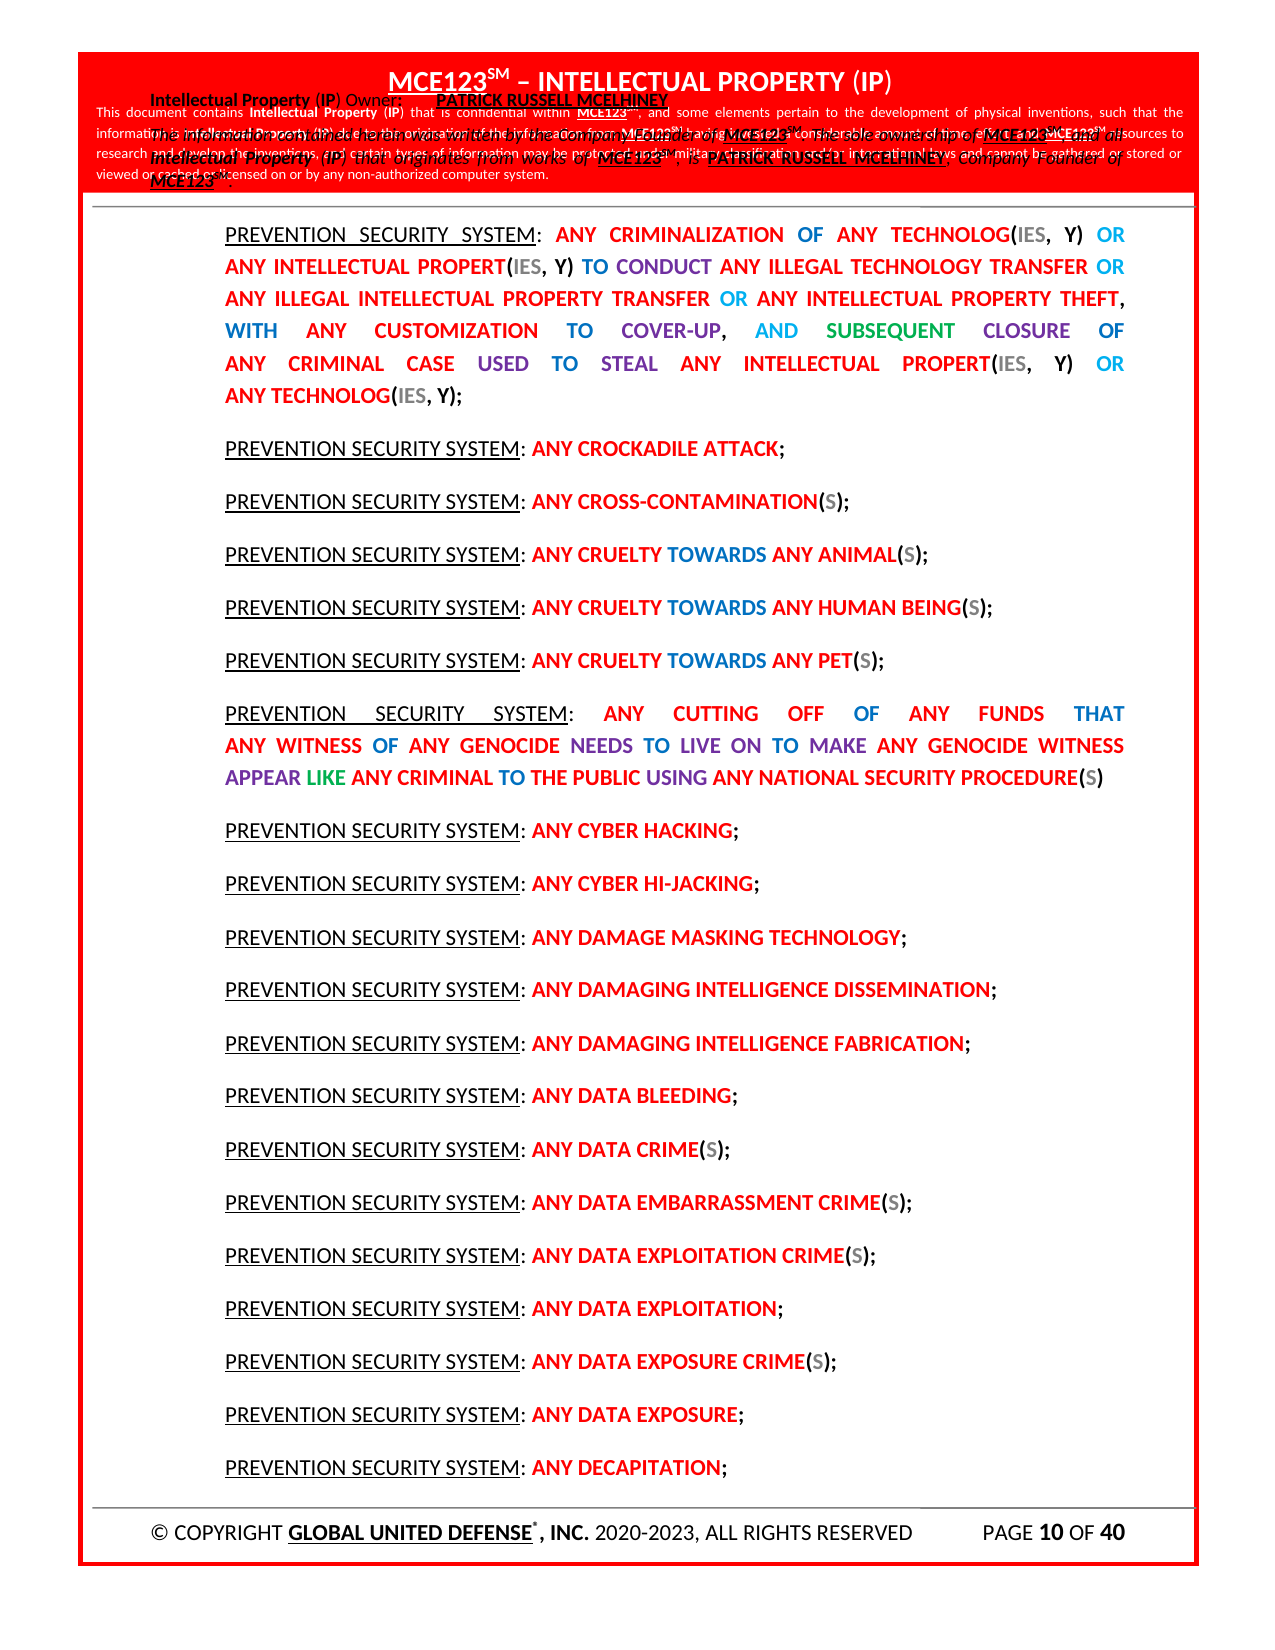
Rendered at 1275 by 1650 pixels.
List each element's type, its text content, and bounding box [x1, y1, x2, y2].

text PREVENTION SECURITY SYSTEM: ANY CYBER HACKING; [225, 817, 1125, 844]
text PREVENTION SECURITY SYSTEM: ANY DATA EXPOSURE CRIME(S); [225, 1347, 1125, 1375]
text PREVENTION SECURITY SYSTEM: ANY DAMAGING INTELLIGENCE DISSEMINATION; [225, 976, 1125, 1004]
text PREVENTION SECURITY SYSTEM: ANY CRUELTY TOWARDS ANY PET(S); [225, 646, 1125, 674]
text PREVENTION SECURITY SYSTEM: ANY CRUELTY TOWARDS ANY HUMAN BEING(S); [225, 593, 1125, 621]
text PREVENTION SECURITY SYSTEM: ANY CRUELTY TOWARDS ANY ANIMAL(S); [225, 540, 1125, 568]
text PREVENTION SECURITY SYSTEM: ANY DATA EXPLOITATION CRIME(S); [225, 1241, 1125, 1269]
text PREVENTION SECURITY SYSTEM: ANY DATA EMBARRASSMENT CRIME(S); [225, 1188, 1125, 1216]
text PREVENTION SECURITY SYSTEM: ANY CROCKADILE ATTACK; [225, 434, 1125, 462]
text PREVENTION SECURITY SYSTEM: ANY CUTTING OFF OF ANY FUNDS THAT ANY WITNESS OF ANY GENOCIDE NEEDS TO LIVE ON TO MAKE ANY GENOCIDE WITNESS APPEAR LIKE ANY CRIMINAL TO THE PUBLIC USING ANY NATIONAL SECURITY PROCEDURE(S) [225, 699, 1125, 792]
text PREVENTION SECURITY SYSTEM: ANY DATA EXPLOITATION; [225, 1294, 1125, 1322]
text PREVENTION SECURITY SYSTEM: ANY DATA BLEEDING; [225, 1082, 1125, 1110]
text PREVENTION SECURITY SYSTEM: ANY DAMAGING INTELLIGENCE FABRICATION; [225, 1029, 1125, 1057]
text PREVENTION SECURITY SYSTEM: ANY CRIMINALIZATION OF ANY TECHNOLOG(IES, Y) OR ANY INTELLECTUAL PROPERT(IES, Y) TO CONDUCT ANY ILLEGAL TECHNOLOGY TRANSFER OR ANY ILLEGAL INTELLECTUAL PROPERTY TRANSFER OR ANY INTELLECTUAL PROPERTY THEFT, WITH ANY CUSTOMIZATION TO COVER-UP, AND SUBSEQUENT CLOSURE OF ANY CRIMINAL CASE USED TO STEAL ANY INTELLECTUAL PROPERT(IES, Y) OR ANY TECHNOLOG(IES, Y); [225, 220, 1125, 409]
text PREVENTION SECURITY SYSTEM: ANY DATA EXPOSURE; [225, 1400, 1125, 1428]
text PREVENTION SECURITY SYSTEM: ANY CROSS-CONTAMINATION(S); [225, 487, 1125, 515]
text PREVENTION SECURITY SYSTEM: ANY DECAPITATION; [225, 1453, 1125, 1481]
text PREVENTION SECURITY SYSTEM: ANY DATA CRIME(S); [225, 1135, 1125, 1163]
text PREVENTION SECURITY SYSTEM: ANY DAMAGE MASKING TECHNOLOGY; [225, 923, 1125, 951]
text PREVENTION SECURITY SYSTEM: ANY CYBER HI-JACKING; [225, 869, 1125, 898]
